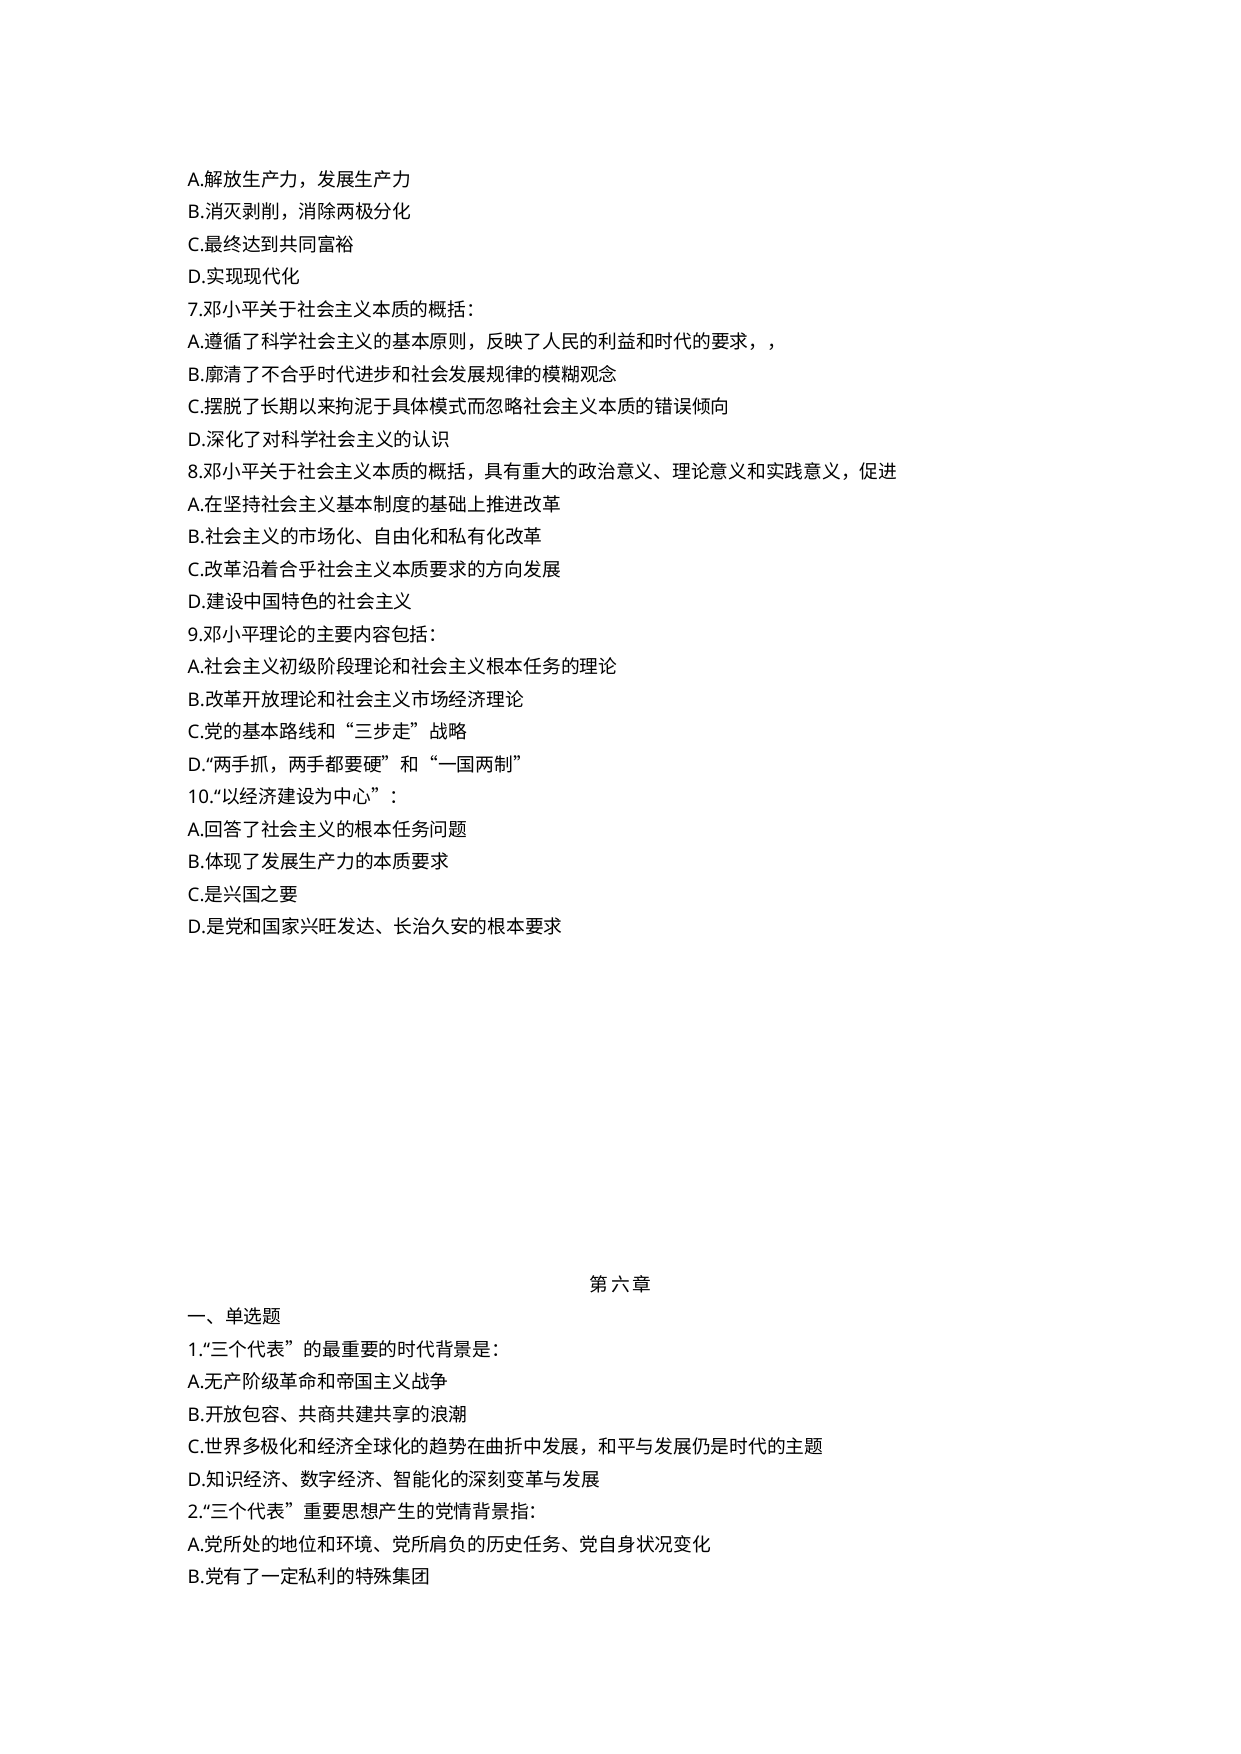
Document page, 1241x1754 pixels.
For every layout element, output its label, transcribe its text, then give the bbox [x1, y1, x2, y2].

text B.社会主义的市场化、自由化和私有化改革 [187, 519, 1053, 552]
text B.党有了一定私利的特殊集团 [187, 1559, 1053, 1592]
text A.解放生产力，发展生产力 [187, 162, 1053, 194]
text C.党的基本路线和“三步走”战略 [187, 714, 1053, 747]
text A.无产阶级革命和帝国主义战争 [187, 1364, 1053, 1397]
text A.回答了社会主义的根本任务问题 [187, 812, 1053, 844]
text 2.“三个代表”重要思想产生的党情背景指： [187, 1494, 1053, 1527]
text D.知识经济、数字经济、智能化的深刻变革与发展 [187, 1462, 1053, 1494]
text C.世界多极化和经济全球化的趋势在曲折中发展，和平与发展仍是时代的主题 [187, 1429, 1053, 1462]
text C.改革沿着合乎社会主义本质要求的方向发展 [187, 552, 1053, 584]
text 1.“三个代表”的最重要的时代背景是： [187, 1332, 1053, 1364]
text D.建设中国特色的社会主义 [187, 584, 1053, 617]
text B.体现了发展生产力的本质要求 [187, 844, 1053, 877]
text A.党所处的地位和环境、党所肩负的历史任务、党自身状况变化 [187, 1527, 1053, 1559]
text D.“两手抓，两手都要硬”和“一国两制” [187, 747, 1053, 779]
list 第六章 [187, 1267, 1053, 1299]
text B.廓清了不合乎时代进步和社会发展规律的模糊观念 [187, 357, 1053, 389]
text A.遵循了科学社会主义的基本原则，反映了人民的利益和时代的要求，， [187, 324, 1053, 357]
text C.是兴国之要 [187, 877, 1053, 909]
text D.是党和国家兴旺发达、长治久安的根本要求 [187, 909, 1053, 942]
text B.改革开放理论和社会主义市场经济理论 [187, 682, 1053, 714]
text 10.“以经济建设为中心”： [187, 779, 1053, 812]
text 7.邓小平关于社会主义本质的概括： [187, 292, 1053, 324]
text 一、单选题 [187, 1299, 1053, 1332]
text 9.邓小平理论的主要内容包括： [187, 617, 1053, 649]
text A.社会主义初级阶段理论和社会主义根本任务的理论 [187, 649, 1053, 682]
text B.开放包容、共商共建共享的浪潮 [187, 1397, 1053, 1429]
text 8.邓小平关于社会主义本质的概括，具有重大的政治意义、理论意义和实践意义，促进 [187, 454, 1053, 487]
text C.最终达到共同富裕 [187, 227, 1053, 259]
text B.消灭剥削，消除两极分化 [187, 194, 1053, 227]
text D.深化了对科学社会主义的认识 [187, 422, 1053, 454]
text A.在坚持社会主义基本制度的基础上推进改革 [187, 487, 1053, 519]
text C.摆脱了长期以来拘泥于具体模式而忽略社会主义本质的错误倾向 [187, 389, 1053, 422]
text D.实现现代化 [187, 259, 1053, 292]
